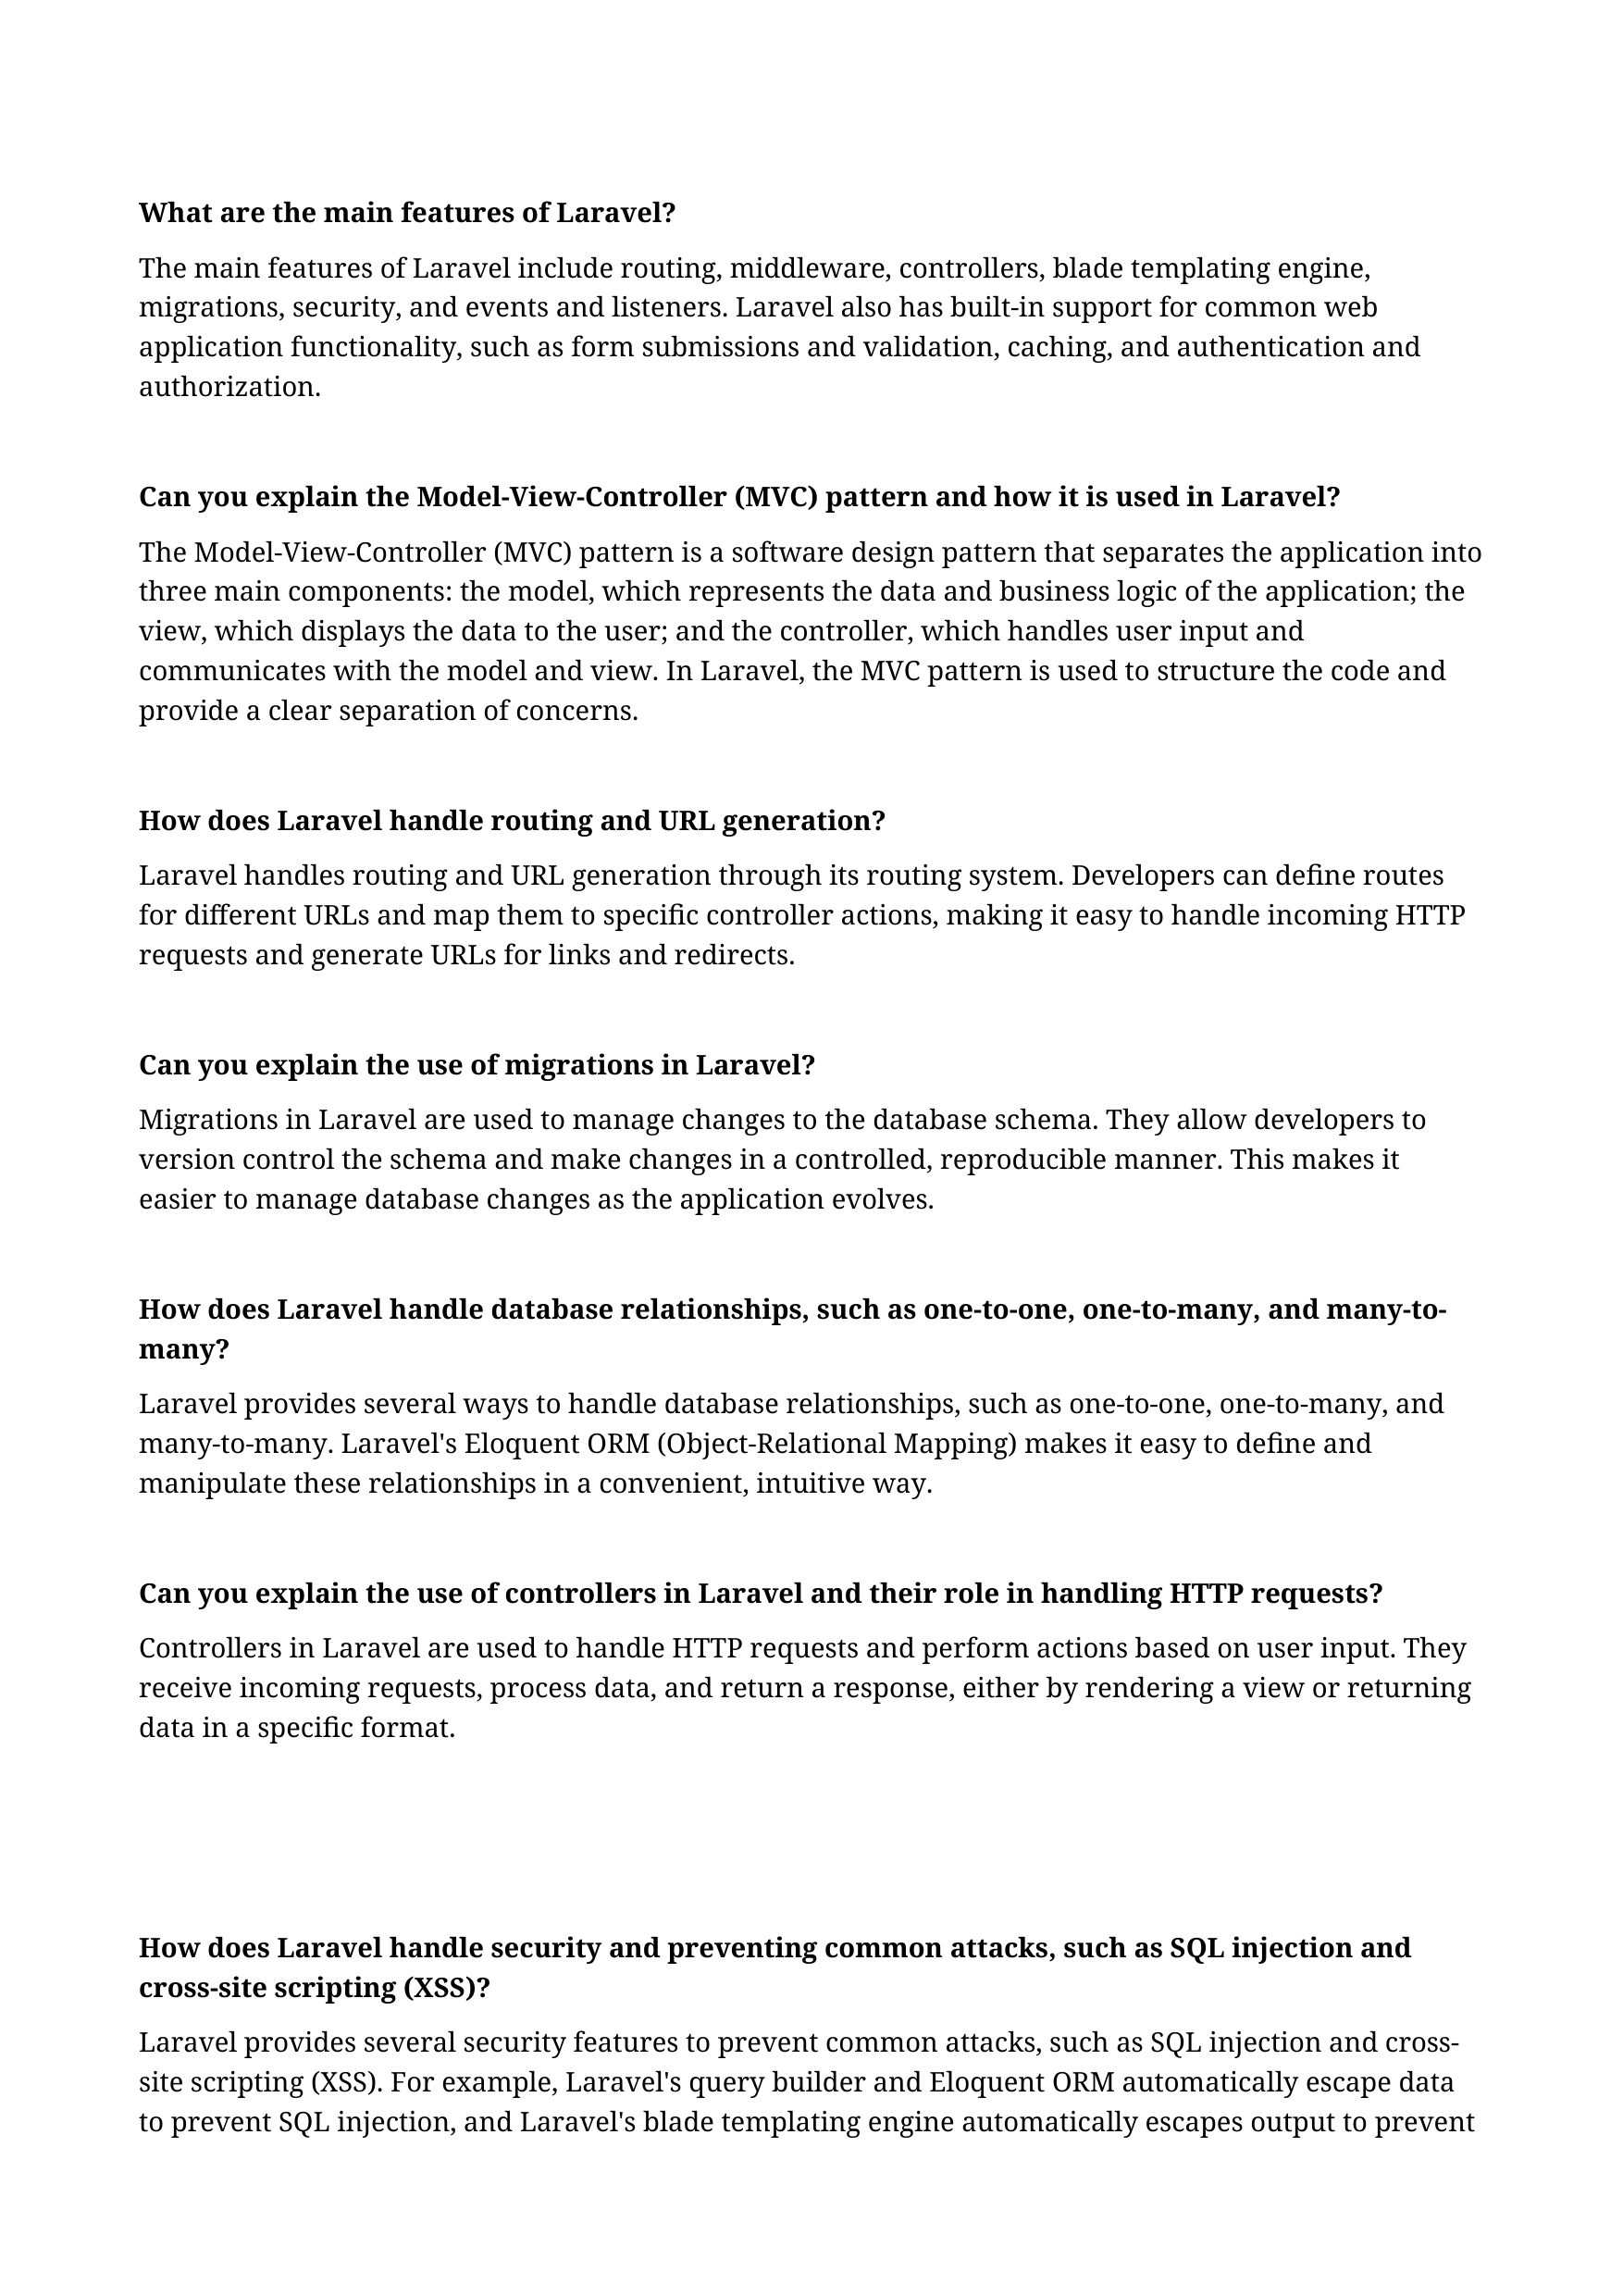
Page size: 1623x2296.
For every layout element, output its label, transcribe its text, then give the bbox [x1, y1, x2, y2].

text Can you explain the Model-View-Controller (MVC) pattern and how it is used in Laravel? [139, 478, 1484, 515]
text Laravel provides several ways to handle database relationships, such as one-to-one, one-to-many, and many-to-many. Laravel's Eloquent ORM (Object-Relational Mapping) makes it easy to define and manipulate these relationships in a convenient, intuitive way. [139, 1384, 1484, 1501]
text What are the main features of Laravel? [139, 193, 1484, 230]
text How does Laravel handle database relationships, such as one-to-one, one-to-many, and many-to-many? [139, 1290, 1484, 1367]
text Migrations in Laravel are used to manage changes to the database schema. They allow developers to version control the schema and make changes in a controlled, reproducible manner. This makes it easier to manage database changes as the application evolves. [139, 1100, 1484, 1217]
text Laravel handles routing and URL generation through its routing system. Developers can define routes for different URLs and map them to specific controller actions, making it easy to handle incoming HTTP requests and generate URLs for links and redirects. [139, 857, 1484, 973]
text The Model-View-Controller (MVC) pattern is a software design pattern that separates the application into three main components: the model, which represents the data and business logic of the application; the view, which displays the data to the user; and the controller, which handles user input and communicates with the model and view. In Laravel, the MVC pattern is used to structure the code and provide a clear separation of concerns. [139, 533, 1484, 728]
text Can you explain the use of controllers in Laravel and their role in handling HTTP requests? [139, 1574, 1484, 1611]
text Can you explain the use of migrations in Laravel? [139, 1046, 1484, 1083]
text The main features of Laravel include routing, middleware, controllers, blade templating engine, migrations, security, and events and listeners. Laravel also has built-in support for common web application functionality, such as form submissions and validation, caching, and authentication and authorization. [139, 249, 1484, 404]
text How does Laravel handle routing and URL generation? [139, 801, 1484, 838]
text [139, 2023, 1484, 2140]
text Controllers in Laravel are used to handle HTTP requests and perform actions based on user input. They receive incoming requests, process data, and return a response, either by rendering a view or returning data in a specific format. [139, 1630, 1484, 1745]
text How does Laravel handle security and preventing common attacks, such as SQL injection and cross-site scripting (XSS)? [139, 1929, 1484, 2005]
